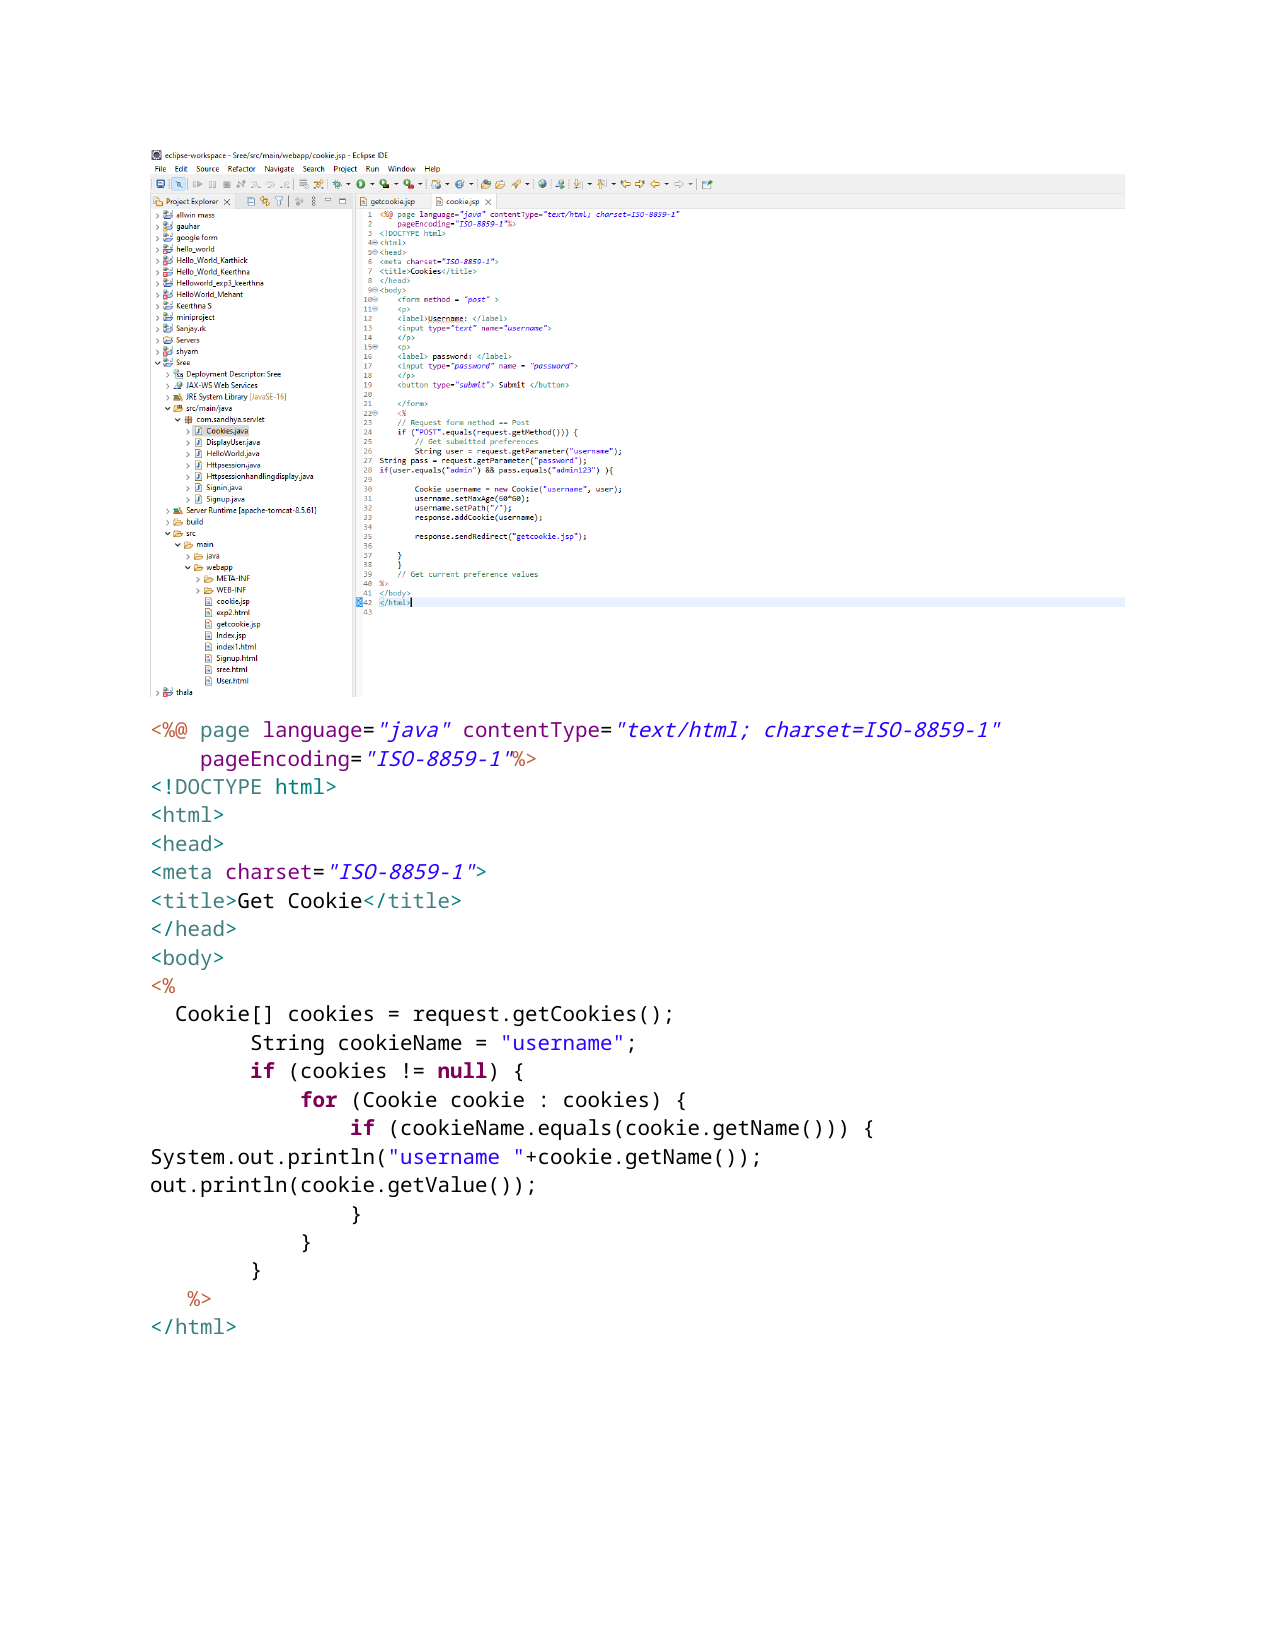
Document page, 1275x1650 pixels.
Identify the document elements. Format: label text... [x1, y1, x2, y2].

text <meta charset="ISO-8859-1"> [150, 857, 1125, 886]
text <title>Get Cookie</title> [150, 886, 1125, 914]
text } [150, 1227, 1125, 1256]
text <body> [150, 943, 1125, 971]
text <!DOCTYPE html> [150, 772, 1125, 801]
text </head> [150, 914, 1125, 943]
text System.out.println("username "+cookie.getName()); [150, 1142, 1125, 1170]
text pageEncoding="ISO-8859-1"%> [150, 744, 1125, 772]
text <html> [150, 801, 1125, 829]
text String cookieName = "username"; [150, 1028, 1125, 1056]
picture [150, 150, 1125, 697]
text if (cookieName.equals(cookie.getName())) { [150, 1113, 1125, 1142]
text </html> [150, 1312, 1125, 1341]
text } [150, 1256, 1125, 1284]
text Cookie[] cookies = request.getCookies(); [150, 999, 1125, 1028]
text out.println(cookie.getValue()); [150, 1170, 1125, 1199]
text for (Cookie cookie : cookies) { [150, 1085, 1125, 1113]
text if (cookies != null) { [150, 1056, 1125, 1085]
text <%@ page language="java" contentType="text/html; charset=ISO-8859-1" [150, 715, 1125, 744]
text %> [150, 1284, 1125, 1312]
text <head> [150, 829, 1125, 857]
text } [150, 1199, 1125, 1227]
text <% [150, 971, 1125, 999]
